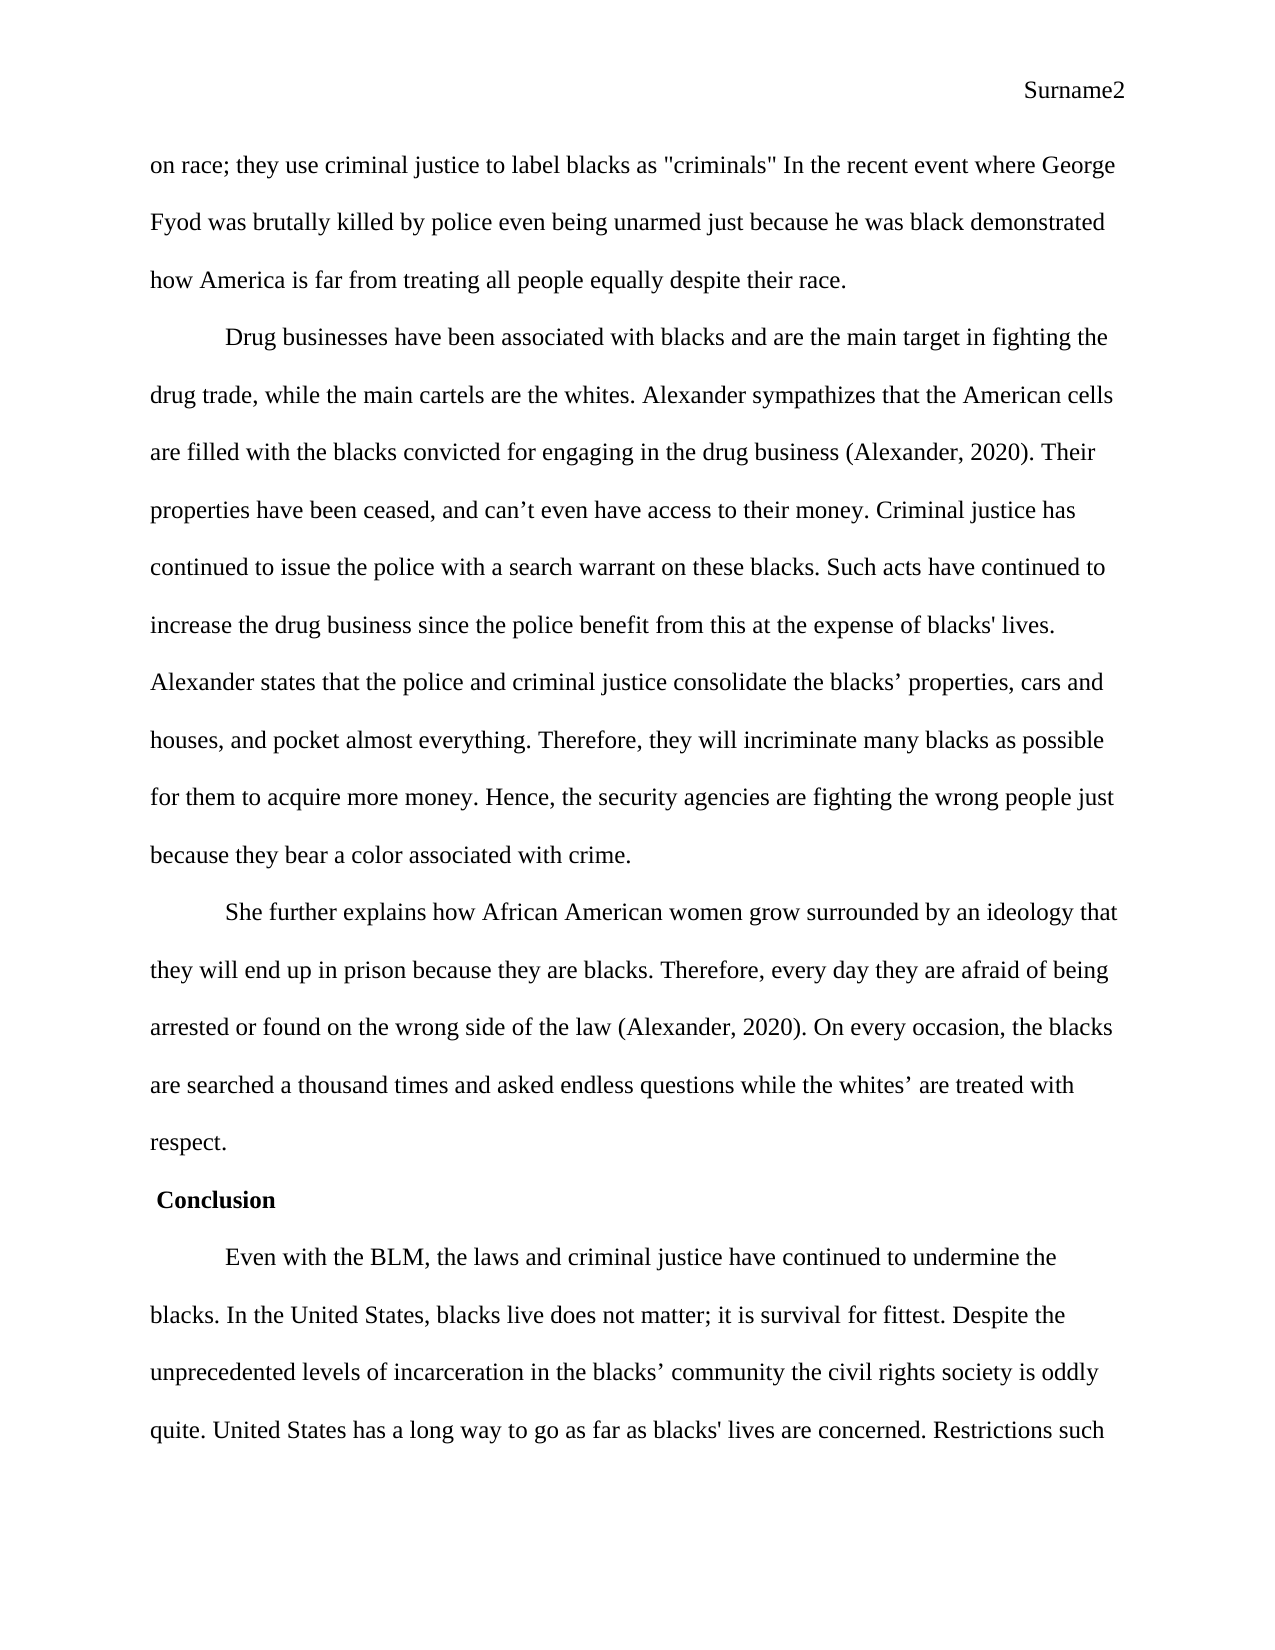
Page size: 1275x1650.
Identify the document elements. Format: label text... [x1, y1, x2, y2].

text Conclusion [150, 1185, 1125, 1214]
text She further explains how African American women grow surrounded by an ideology that they will end up in prison because they are blacks. Therefore, every day they are afraid of being arrested or found on the wrong side of the law (Alexander, 2020). On every occasion, the blacks are searched a thousand times and asked endless questions while the whites’ are treated with respect. [150, 897, 1125, 1156]
text Drug businesses have been associated with blacks and are the main target in fighting the drug trade, while the main cartels are the whites. Alexander sympathizes that the American cells are filled with the blacks convicted for engaging in the drug business (Alexander, 2020). Their properties have been ceased, and can’t even have access to their money. Criminal justice has continued to issue the police with a search warrant on these blacks. Such acts have continued to increase the drug business since the police benefit from this at the expense of blacks' lives. Alexander states that the police and criminal justice consolidate the blacks’ properties, cars and houses, and pocket almost everything. Therefore, they will incriminate many blacks as possible for them to acquire more money. Hence, the security agencies are fighting the wrong people just because they bear a color associated with crime. [150, 322, 1125, 869]
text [150, 150, 1125, 294]
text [150, 1242, 1125, 1444]
